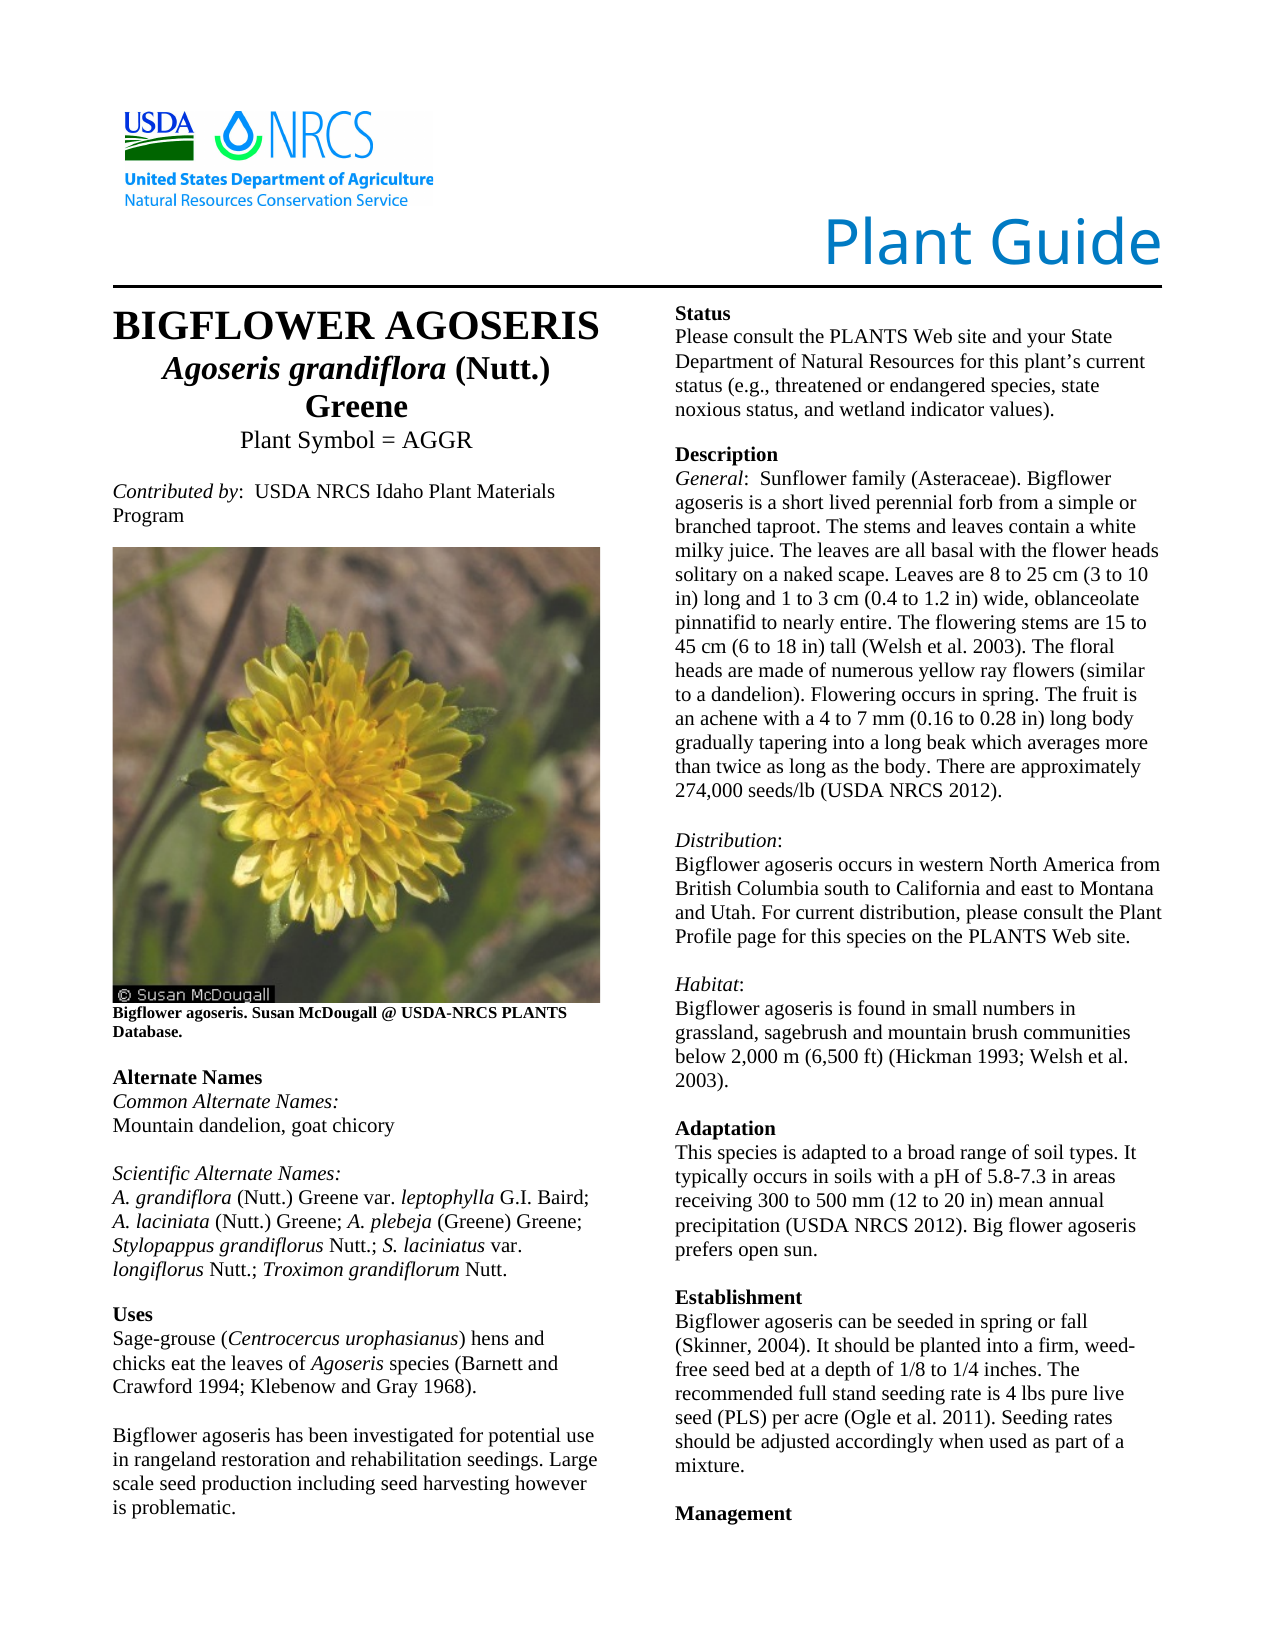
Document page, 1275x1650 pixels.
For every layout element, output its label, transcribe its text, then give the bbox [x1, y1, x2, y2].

title Plant Guide [112, 198, 1162, 288]
text Bigflower agoseris can be seeded in spring or fall (Skinner, 2004). It should be planted into a firm, weed-free seed bed at a depth of 1/8 to 1/4 inches. The recommended full stand seeding rate is 4 lbs pure live seed (PLS) per acre (Ogle et al. 2011). Seeding rates should be adjusted accordingly when used as part of a mixture. [675, 1309, 1162, 1477]
text Adaptation [675, 1116, 1162, 1140]
subtitle Agoseris grandiflora (Nutt.) Greene [112, 348, 600, 425]
text Bigflower agoseris occurs in western North America from British Columbia south to California and east to Montana and Utah. For current distribution, please consult the Plant Profile page for this species on the PLANTS Web site. [675, 852, 1162, 948]
subtitle Alternate Names [112, 1065, 600, 1089]
text Contributed by: USDA NRCS Idaho Plant Materials Program [112, 479, 600, 527]
text Common Alternate Names: [112, 1089, 600, 1113]
text Bigflower agoseris has been investigated for potential use in rangeland restoration and rehabilitation seedings. Large scale seed production including seed harvesting however is problematic. [112, 1423, 600, 1519]
subtitle Status [675, 300, 1162, 324]
text Plant Symbol = AGGR [112, 425, 600, 454]
subtitle Uses [112, 1302, 600, 1326]
text Please consult the PLANTS Web site and your State Department of Natural Resources for this plant’s current status (e.g., threatened or endangered species, state noxious status, and wetland indicator values). [675, 324, 1162, 421]
text Bigflower agoseris is found in small numbers in grassland, sagebrush and mountain brush communities below 2,000 m (6,500 ft) (Hickman 1993; Welsh et al. 2003). [675, 996, 1162, 1092]
text A. grandiflora (Nutt.) Greene var. leptophylla G.I. Baird; A. laciniata (Nutt.) Greene; A. plebeja (Greene) Greene; Stylopappus grandiflorus Nutt.; S. laciniatus var. longiflorus Nutt.; Troximon grandiflorum Nutt. [112, 1185, 600, 1281]
picture [112, 547, 600, 1003]
text Scientific Alternate Names: [112, 1161, 600, 1185]
subtitle Bigflower agoseris. Susan McDougall @ USDA-NRCS PLANTS Database. [112, 1003, 600, 1041]
text This species is adapted to a broad range of soil types. It typically occurs in soils with a pH of 5.8-7.3 in areas receiving 300 to 500 mm (12 to 20 in) mean annual precipitation (USDA NRCS 2012). Big flower agoseris prefers open sun. [675, 1140, 1162, 1261]
subtitle Description [675, 442, 1162, 466]
text Mountain dandelion, goat chicory [112, 1113, 600, 1137]
text Distribution: [675, 827, 1162, 852]
text Sage-grouse (Centrocercus urophasianus) hens and chicks eat the leaves of Agoseris species (Barnett and Crawford 1994; Klebenow and Gray 1968). [112, 1326, 600, 1398]
text Habitat: [675, 972, 1162, 996]
subtitle Management [675, 1501, 1162, 1525]
subtitle bigflower agoseris [112, 300, 600, 348]
text General: Sunflower family (Asteraceae). Bigflower agoseris is a short lived perennial forb from a simple or branched taproot. The stems and leaves contain a white milky juice. The leaves are all basal with the flower heads solitary on a naked scape. Leaves are 8 to 25 cm (3 to 10 in) long and 1 to 3 cm (0.4 to 1.2 in) wide, oblanceolate pinnatifid to nearly entire. The flowering stems are 15 to 45 cm (6 to 18 in) tall (Welsh et al. 2003). The floral heads are made of numerous yellow ray flowers (similar to a dandelion). Flowering occurs in spring. The fruit is an achene with a 4 to 7 mm (0.16 to 0.28 in) long body gradually tapering into a long beak which averages more than twice as long as the body. There are approximately 274,000 seeds/lb (USDA NRCS 2012). [675, 466, 1162, 802]
subtitle Establishment [675, 1285, 1162, 1309]
picture [124, 111, 434, 206]
